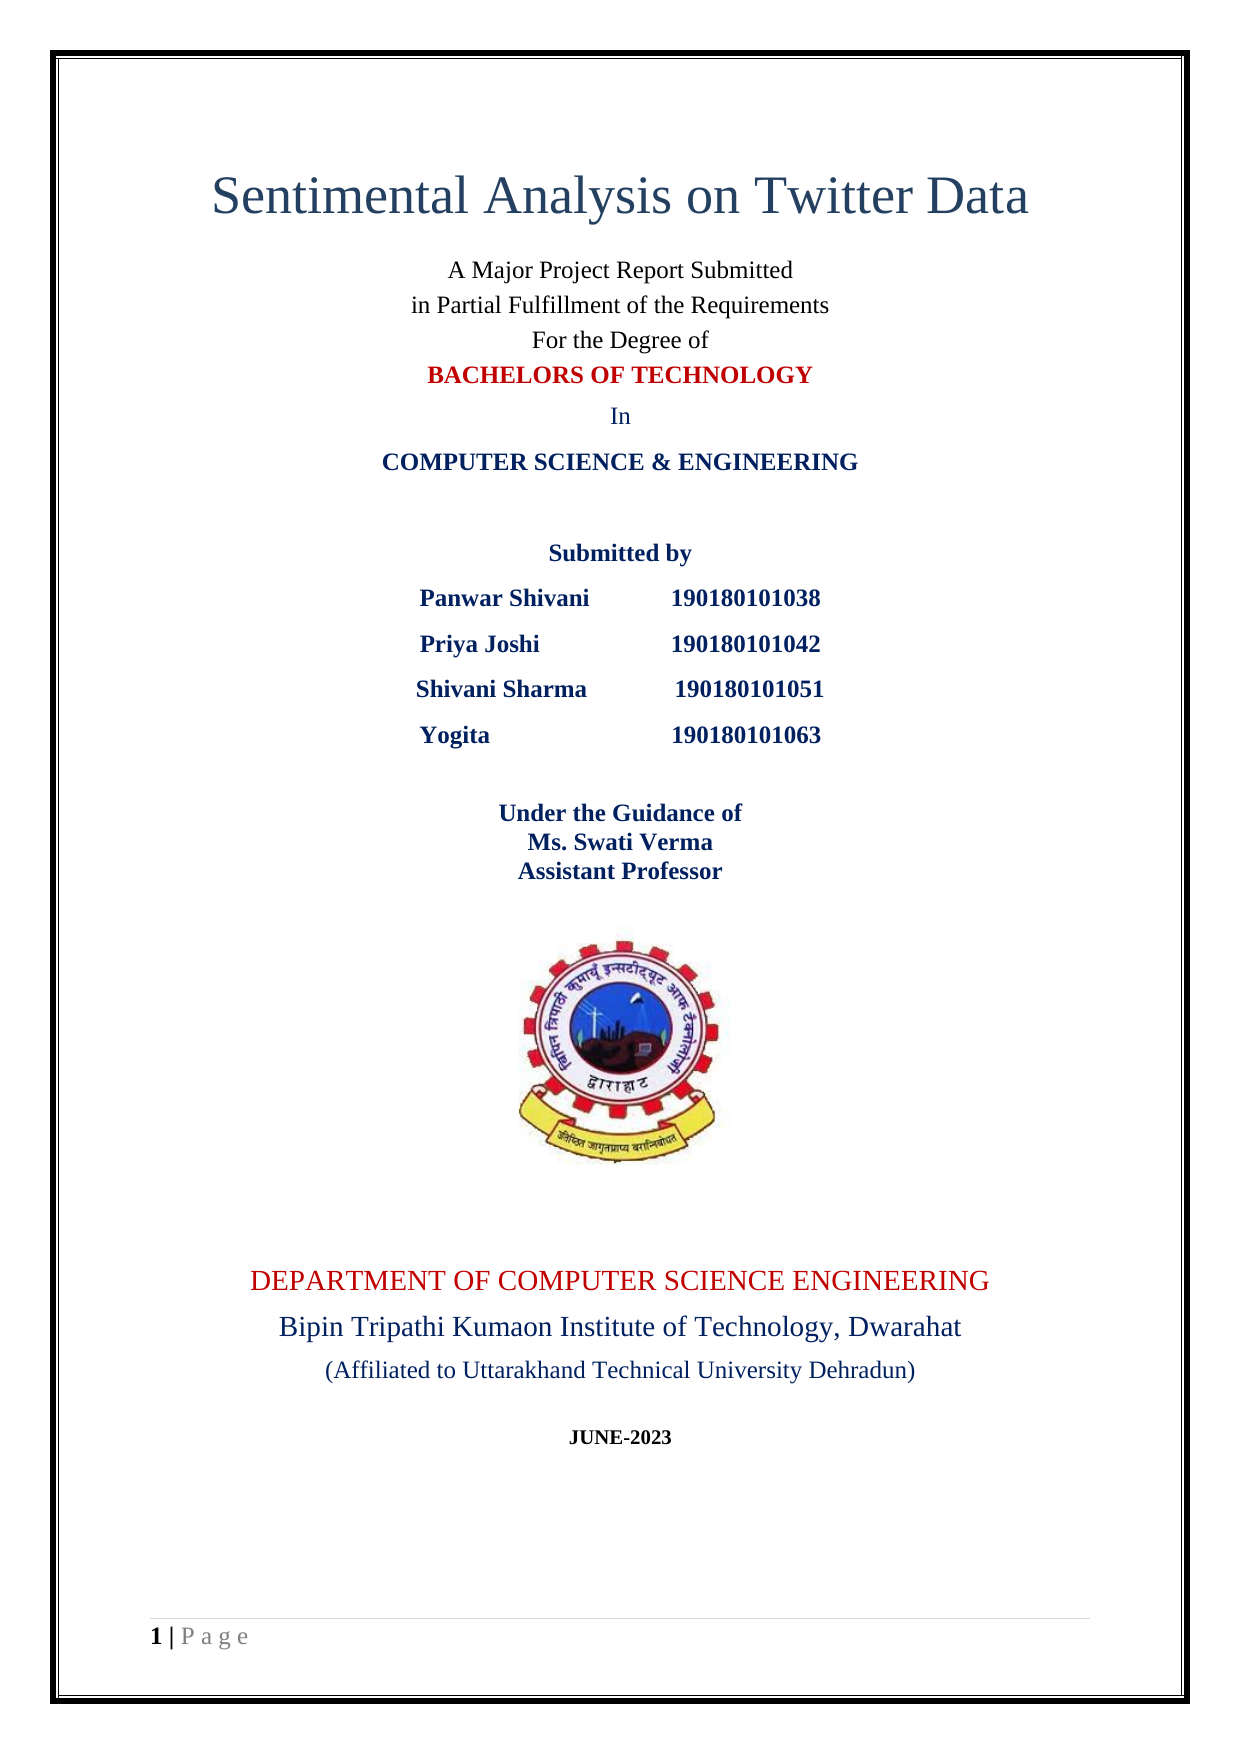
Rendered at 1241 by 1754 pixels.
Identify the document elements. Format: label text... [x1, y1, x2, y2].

text Bipin Tripathi Kumaon Institute of Technology, Dwarahat [150, 1309, 1090, 1342]
text Sentimental Analysis on Twitter Data [150, 162, 1090, 225]
text COMPUTER SCIENCE & ENGINEERING [150, 447, 1090, 475]
text JUNE-2023 [150, 1425, 1090, 1449]
text DEPARTMENT OF COMPUTER SCIENCE ENGINEERING [150, 1263, 1090, 1296]
text Priya Joshi 190180101042 [150, 629, 1090, 657]
text Ms. Swati Verma [150, 827, 1090, 856]
text Assistant Professor [150, 856, 1090, 884]
text A Major Project Report Submitted [150, 255, 1090, 284]
text Shivani Sharma 190180101051 [150, 674, 1090, 703]
text Submitted by [150, 538, 1090, 566]
text (Affiliated to Uttarakhand Technical University Dehradun) [150, 1355, 1090, 1383]
text in Partial Fulfillment of the Requirements [150, 290, 1090, 319]
text Under the Guidance of [150, 798, 1090, 827]
text For the Degree of [150, 325, 1090, 354]
text Panwar Shivani 190180101038 [150, 583, 1090, 612]
text Yogita 190180101063 [150, 720, 1090, 748]
text In [150, 401, 1090, 430]
text BACHELORS OF TECHNOLOGY [150, 360, 1090, 389]
picture [500, 925, 740, 1192]
